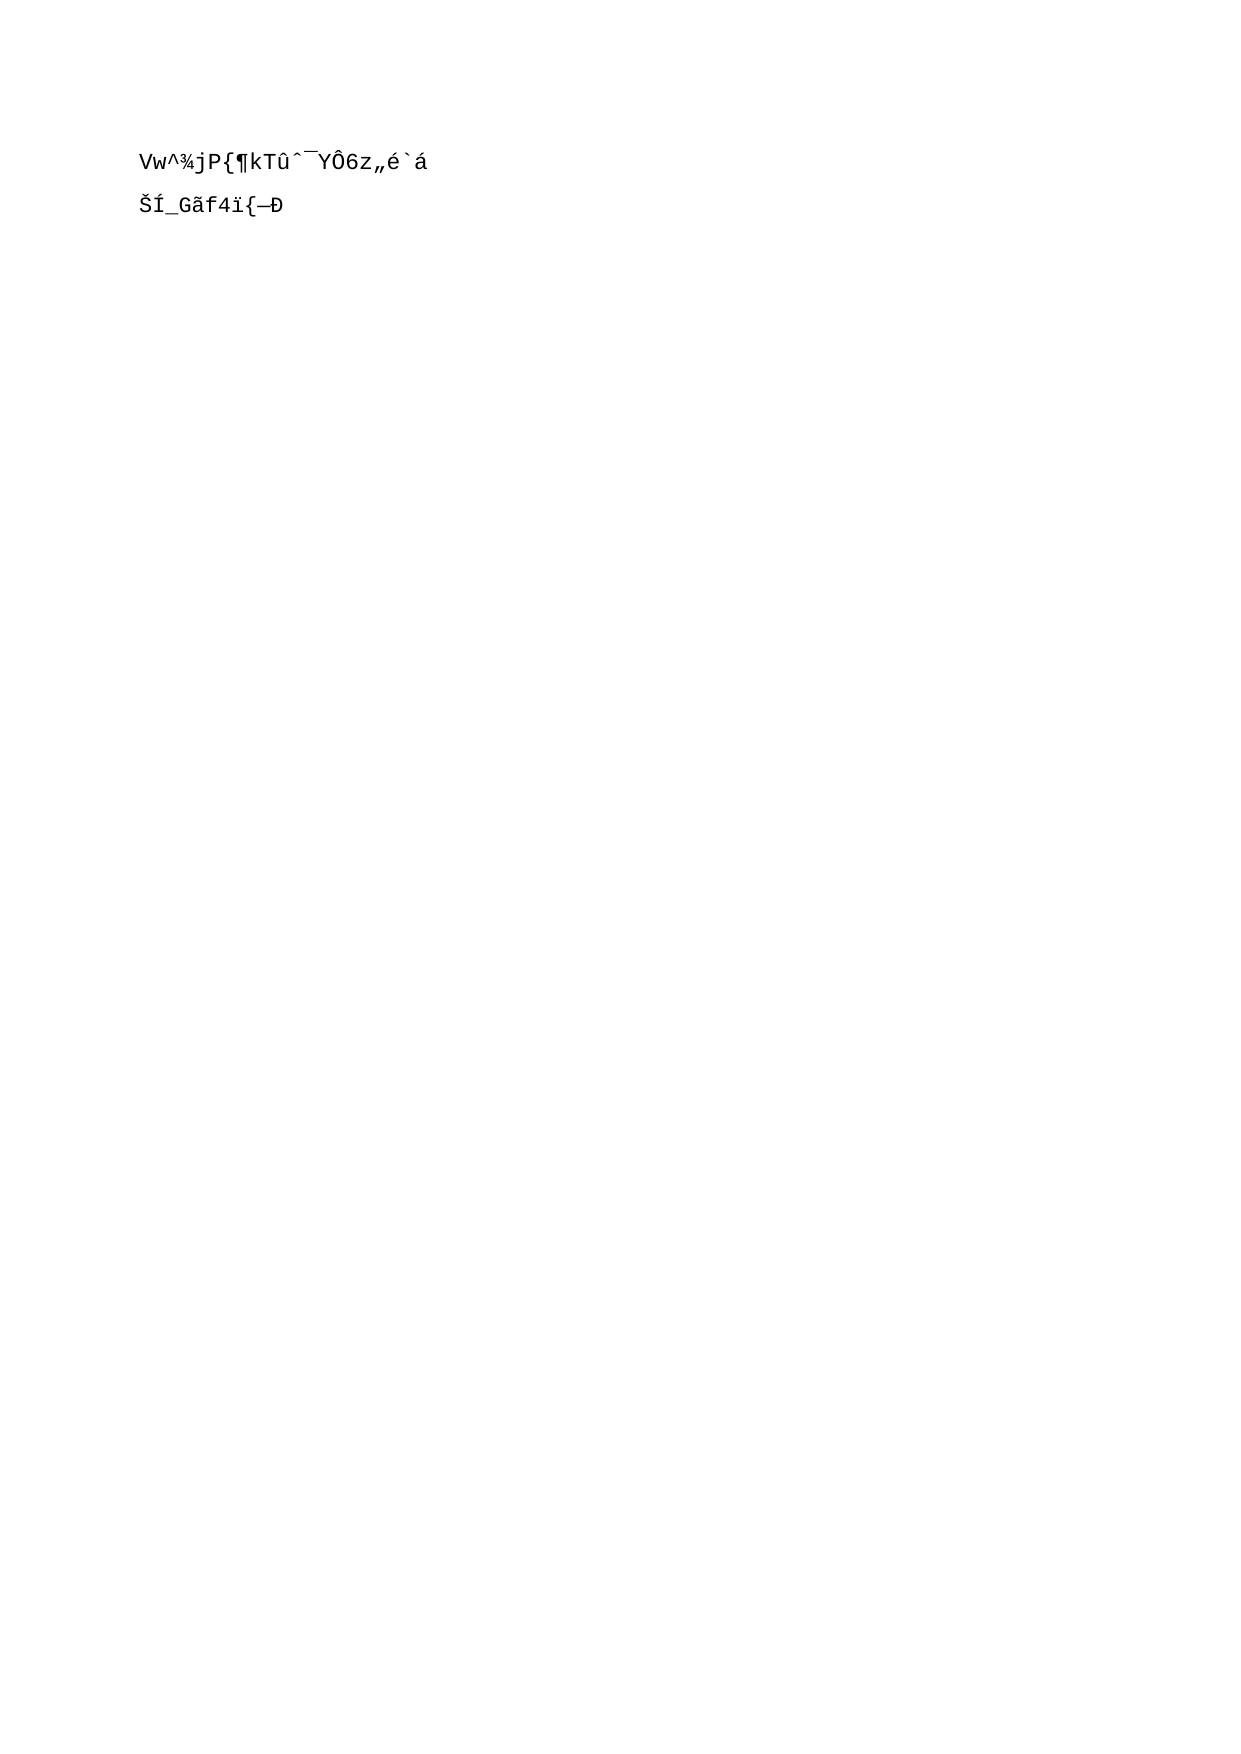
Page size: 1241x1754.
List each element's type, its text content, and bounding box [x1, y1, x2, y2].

text 3©ƒ©+¶¿3L Èiì'ÛÇØ–î¿³™ý’=„ûxËéKwåÌþÉö7Ãì“ùÊi‡Þ,g‚—¡˜™Ø;³öíãìKwåÌþÉ>Â}¼ux¥»òæd|>É?œ§ö‘>ñc<½Äµ¦Z{ öñö%»òæda>Þþénü¹ŸÙ²Oç)ý¤G¼XÏ/C/ýÈ³Ó?ŸAú²™äc6î›Ç{LB˜Þx½Wu2Óø¼é6z5ëýt2dù3”Ì}Vw^¾jP{¶kTûˆ¯YÔ6z„é`á [139, 150, 1101, 176]
text ŠÍ_Gãf4ï{—Ðùè© ý¡¦Äïz©ô¾I ý¡¦¤¿‡Ï˜êV_†·=ù%zÙrŽæi„I€r$I€I€@ A ’I$@ A €’ $vv€`´@ @@ @@ @MÅî õ®ë÷ú³¯ú=9›&n [139, 194, 1101, 219]
